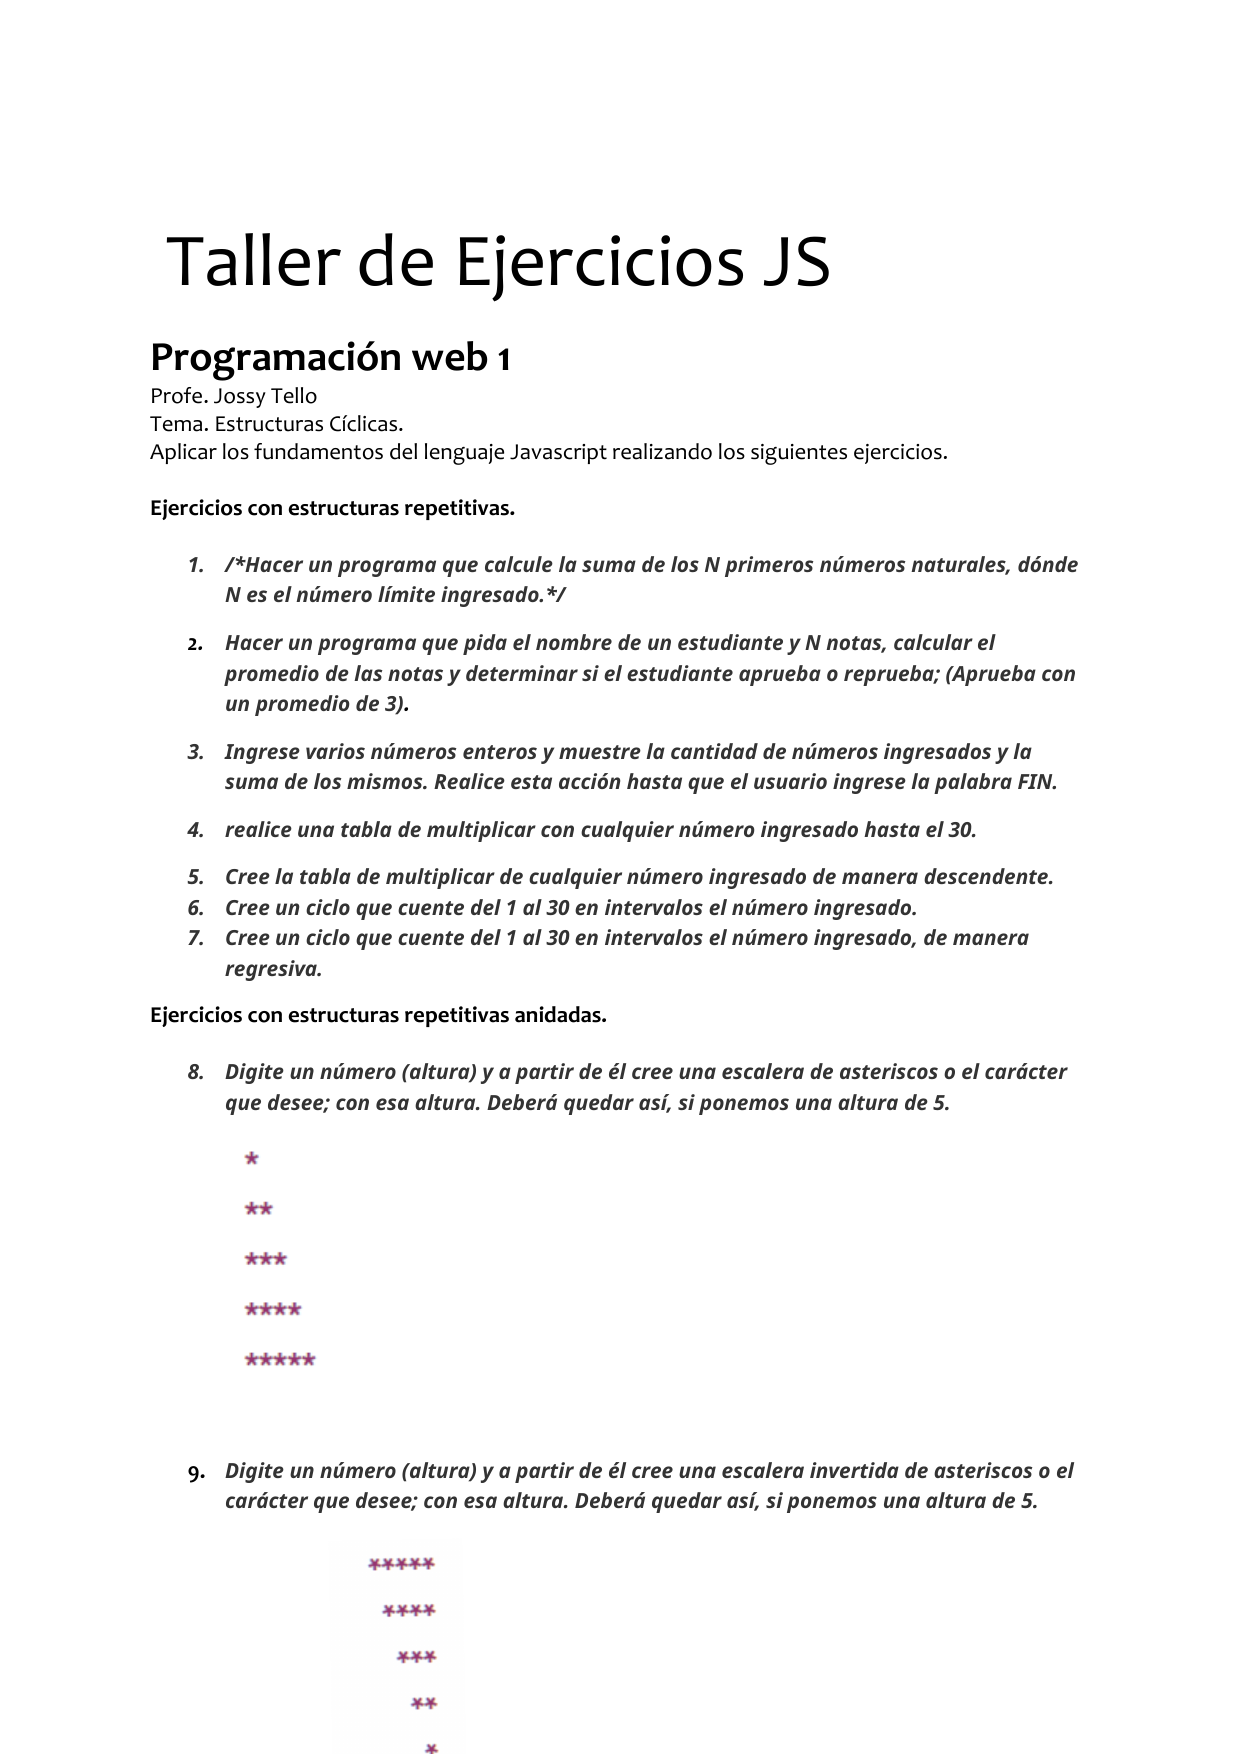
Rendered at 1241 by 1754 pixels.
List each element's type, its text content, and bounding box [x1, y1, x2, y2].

picture [215, 1116, 358, 1386]
picture [329, 1539, 466, 1754]
list Digite un número (altura) y a partir de él cree una escalera de asteriscos o el carácter que desee; con esa altura. Deberá quedar así, si ponemos una altura de 5. [187, 1057, 1090, 1116]
list Hacer un programa que pida el nombre de un estudiante y N notas, calcular el promedio de las notas y determinar si el estudiante aprueba o reprueba; (Aprueba con un promedio de 3). [187, 628, 1090, 718]
text Programación web 1 [150, 331, 1090, 382]
list Cree un ciclo que cuente del 1 al 30 en intervalos el número ingresado. [187, 893, 1090, 921]
text Taller de Ejercicios JS [150, 214, 1090, 306]
text Ejercicios con estructuras repetitivas. [150, 494, 1090, 522]
list Cree un ciclo que cuente del 1 al 30 en intervalos el número ingresado, de manera regresiva. [187, 923, 1090, 982]
list Digite un número (altura) y a partir de él cree una escalera invertida de asteriscos o el carácter que desee; con esa altura. Deberá quedar así, si ponemos una altura de 5. [187, 1456, 1090, 1515]
list Cree la tabla de multiplicar de cualquier número ingresado de manera descendente. [187, 862, 1090, 891]
text Ejercicios con estructuras repetitivas anidadas. [150, 1001, 1090, 1029]
list Ingrese varios números enteros y muestre la cantidad de números ingresados y la suma de los mismos. Realice esta acción hasta que el usuario ingrese la palabra FIN. [187, 737, 1090, 796]
list realice una tabla de multiplicar con cualquier número ingresado hasta el 30. [187, 815, 1090, 843]
list /*Hacer un programa que calcule la suma de los N primeros números naturales, dónde N es el número límite ingresado.*/ [187, 550, 1090, 609]
text Tema. Estructuras Cíclicas. [150, 410, 1090, 438]
text Profe. Jossy Tello [150, 382, 1090, 410]
text Aplicar los fundamentos del lenguaje Javascript realizando los siguientes ejercicios. [150, 438, 1090, 466]
